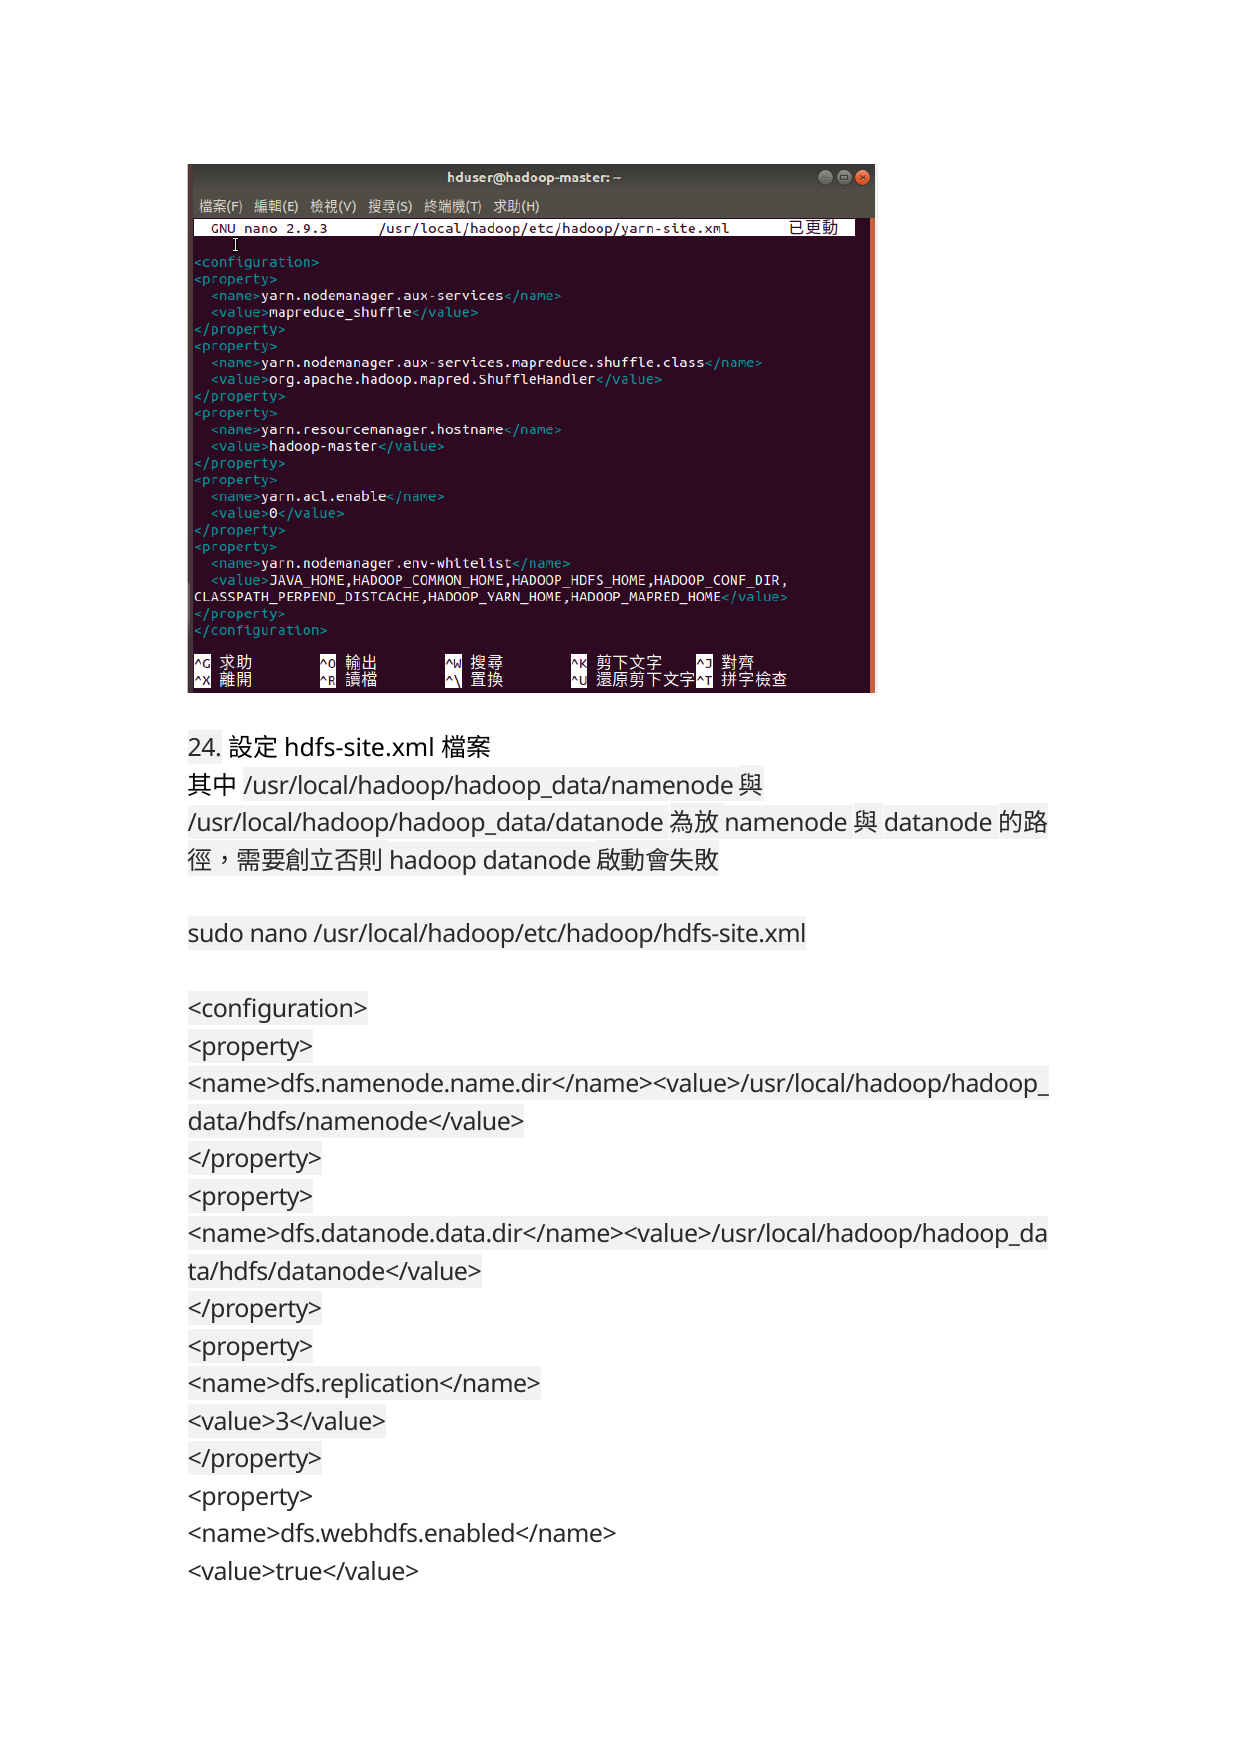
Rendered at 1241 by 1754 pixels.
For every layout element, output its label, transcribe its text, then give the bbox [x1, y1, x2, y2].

text 24. 設定 hdfs-site.xml 檔案 [187, 727, 1053, 764]
picture [187, 164, 879, 693]
text sudo nano /usr/local/hadoop/etc/hadoop/hdfs-site.xml [187, 914, 1053, 952]
text <name>dfs.webhdfs.enabled</name> [187, 1514, 1053, 1552]
text <configuration> <property> <name>dfs.namenode.name.dir</name><value>/usr/local/hadoop/hadoop_data/hdfs/namenode</value> </property> <property> <name>dfs.datanode.data.dir</name><value>/usr/local/hadoop/hadoop_data/hdfs/datanode</value> </property> <property> <name>dfs.replication</name> <value>3</value> </property> [187, 989, 1053, 1477]
text <property> [187, 1477, 1053, 1514]
text 其中 /usr/local/hadoop/hadoop_data/namenode與 /usr/local/hadoop/hadoop_data/datanode 為放namenode 與 datanode 的路徑，需要創立否則hadoop datanode啟動會失敗 [187, 764, 1053, 877]
text <value>true</value> [187, 1552, 1053, 1589]
